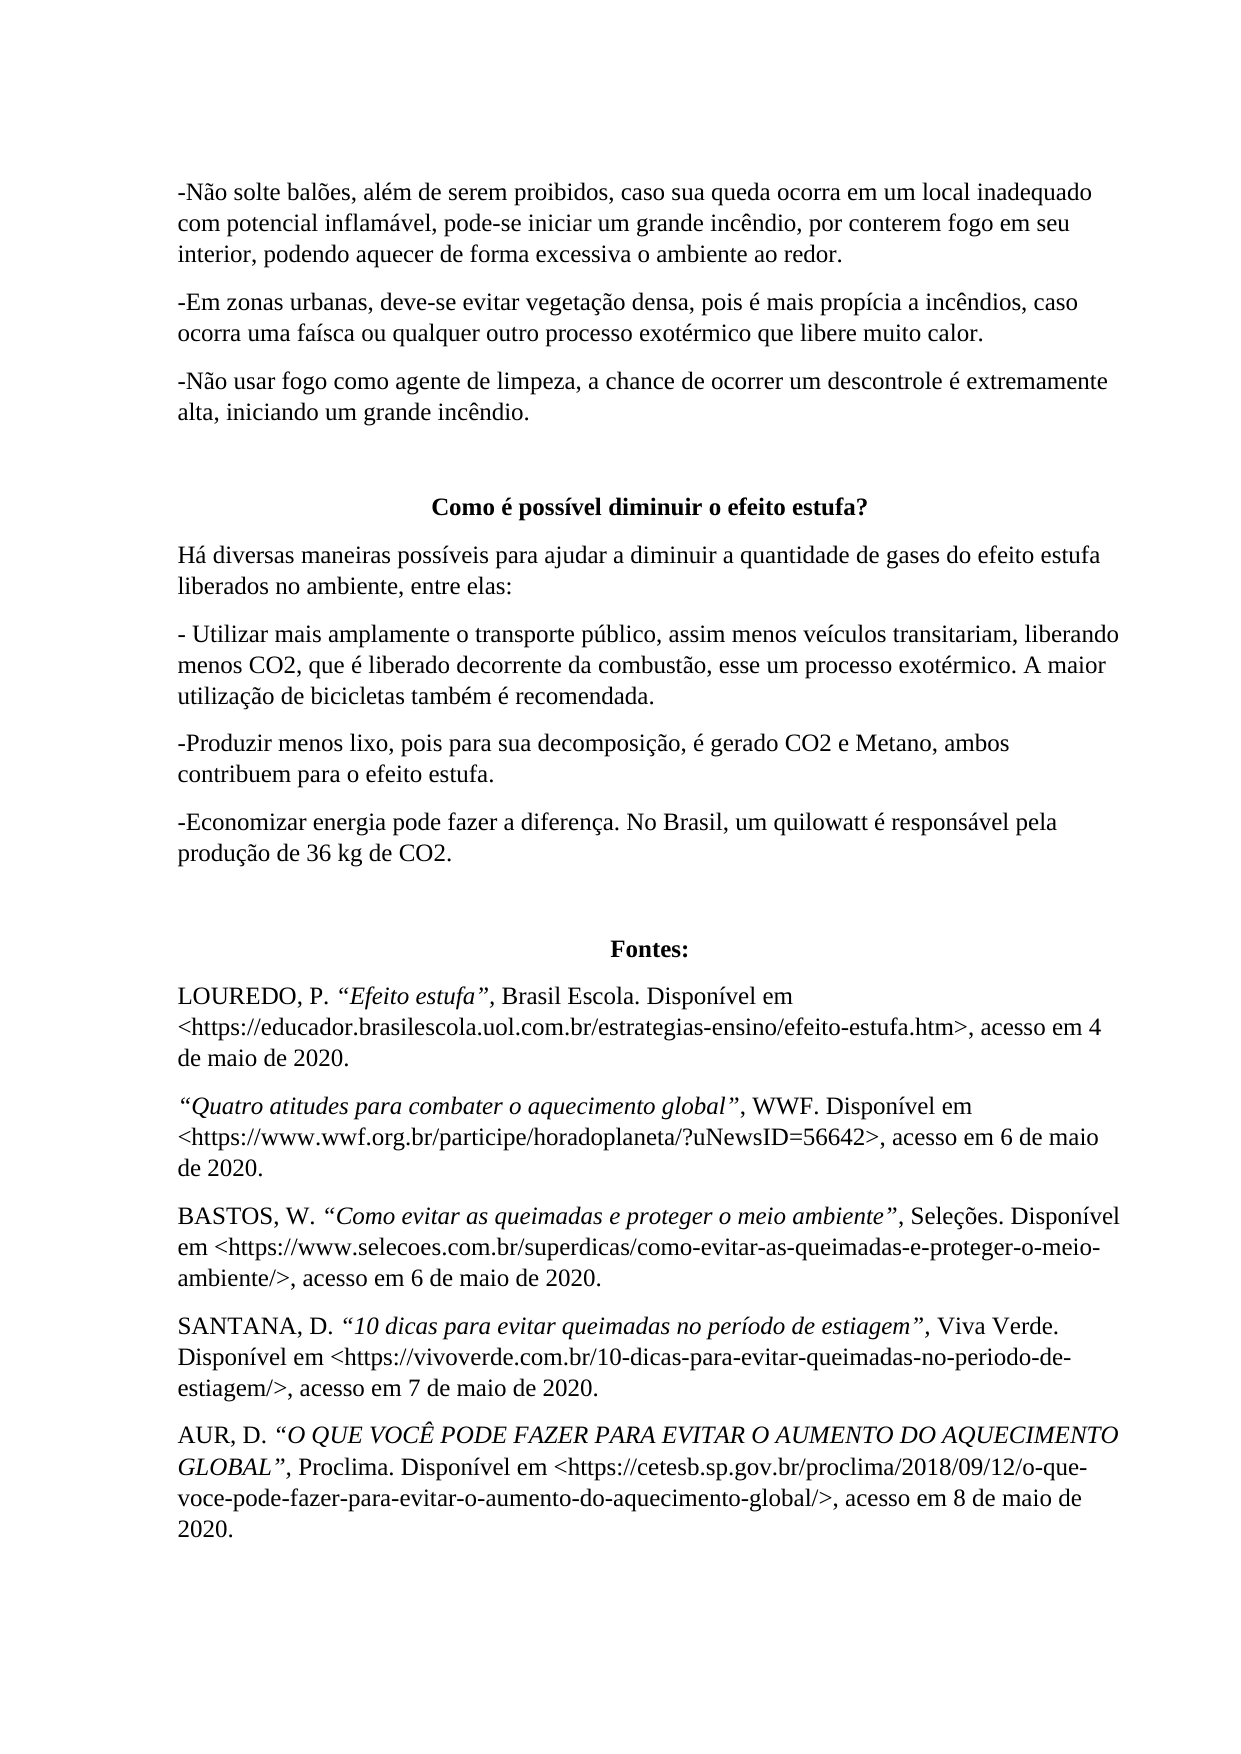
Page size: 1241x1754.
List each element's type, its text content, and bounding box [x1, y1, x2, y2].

text “Quatro atitudes para combater o aquecimento global”, WWF. Disponível em <https://www.wwf.org.br/participe/horadoplaneta/?uNewsID=56642>, acesso em 6 de maio de 2020. [177, 1091, 1122, 1182]
text -Produzir menos lixo, pois para sua decomposição, é gerado CO2 e Metano, ambos contribuem para o efeito estufa. [177, 728, 1122, 788]
text LOUREDO, P. “Efeito estufa”, Brasil Escola. Disponível em <https://educador.brasilescola.uol.com.br/estrategias-ensino/efeito-estufa.htm>, acesso em 4 de maio de 2020. [177, 981, 1122, 1072]
text AUR, D. “O QUE VOCÊ PODE FAZER PARA EVITAR O AUMENTO DO AQUECIMENTO GLOBAL”, Proclima. Disponível em <https://cetesb.sp.gov.br/proclima/2018/09/12/o-que-voce-pode-fazer-para-evitar-o-aumento-do-aquecimento-global/>, acesso em 8 de maio de 2020. [177, 1421, 1122, 1542]
text Fontes: [177, 934, 1122, 962]
text Como é possível diminuir o efeito estufa? [177, 492, 1122, 521]
text BASTOS, W. “Como evitar as queimadas e proteger o meio ambiente”, Seleções. Disponível em <https://www.selecoes.com.br/superdicas/como-evitar-as-queimadas-e-proteger-o-meio-ambiente/>, acesso em 6 de maio de 2020. [177, 1201, 1122, 1292]
text SANTANA, D. “10 dicas para evitar queimadas no período de estiagem”, Viva Verde. Disponível em <https://vivoverde.com.br/10-dicas-para-evitar-queimadas-no-periodo-de-estiagem/>, acesso em 7 de maio de 2020. [177, 1311, 1122, 1402]
text -Não usar fogo como agente de limpeza, a chance de ocorrer um descontrole é extremamente alta, iniciando um grande incêndio. [177, 366, 1122, 426]
text Há diversas maneiras possíveis para ajudar a diminuir a quantidade de gases do efeito estufa liberados no ambiente, entre elas: [177, 540, 1122, 600]
text -Em zonas urbanas, deve-se evitar vegetação densa, pois é mais propícia a incêndios, caso ocorra uma faísca ou qualquer outro processo exotérmico que libere muito calor. [177, 287, 1122, 347]
text - Utilizar mais amplamente o transporte público, assim menos veículos transitariam, liberando menos CO2, que é liberado decorrente da combustão, esse um processo exotérmico. A maior utilização de bicicletas também é recomendada. [177, 619, 1122, 709]
text -Não solte balões, além de serem proibidos, caso sua queda ocorra em um local inadequado com potencial inflamável, pode-se iniciar um grande incêndio, por conterem fogo em seu interior, podendo aquecer de forma excessiva o ambiente ao redor. [177, 177, 1122, 268]
text -Economizar energia pode fazer a diferença. No Brasil, um quilowatt é responsável pela produção de 36 kg de CO2. [177, 807, 1122, 867]
